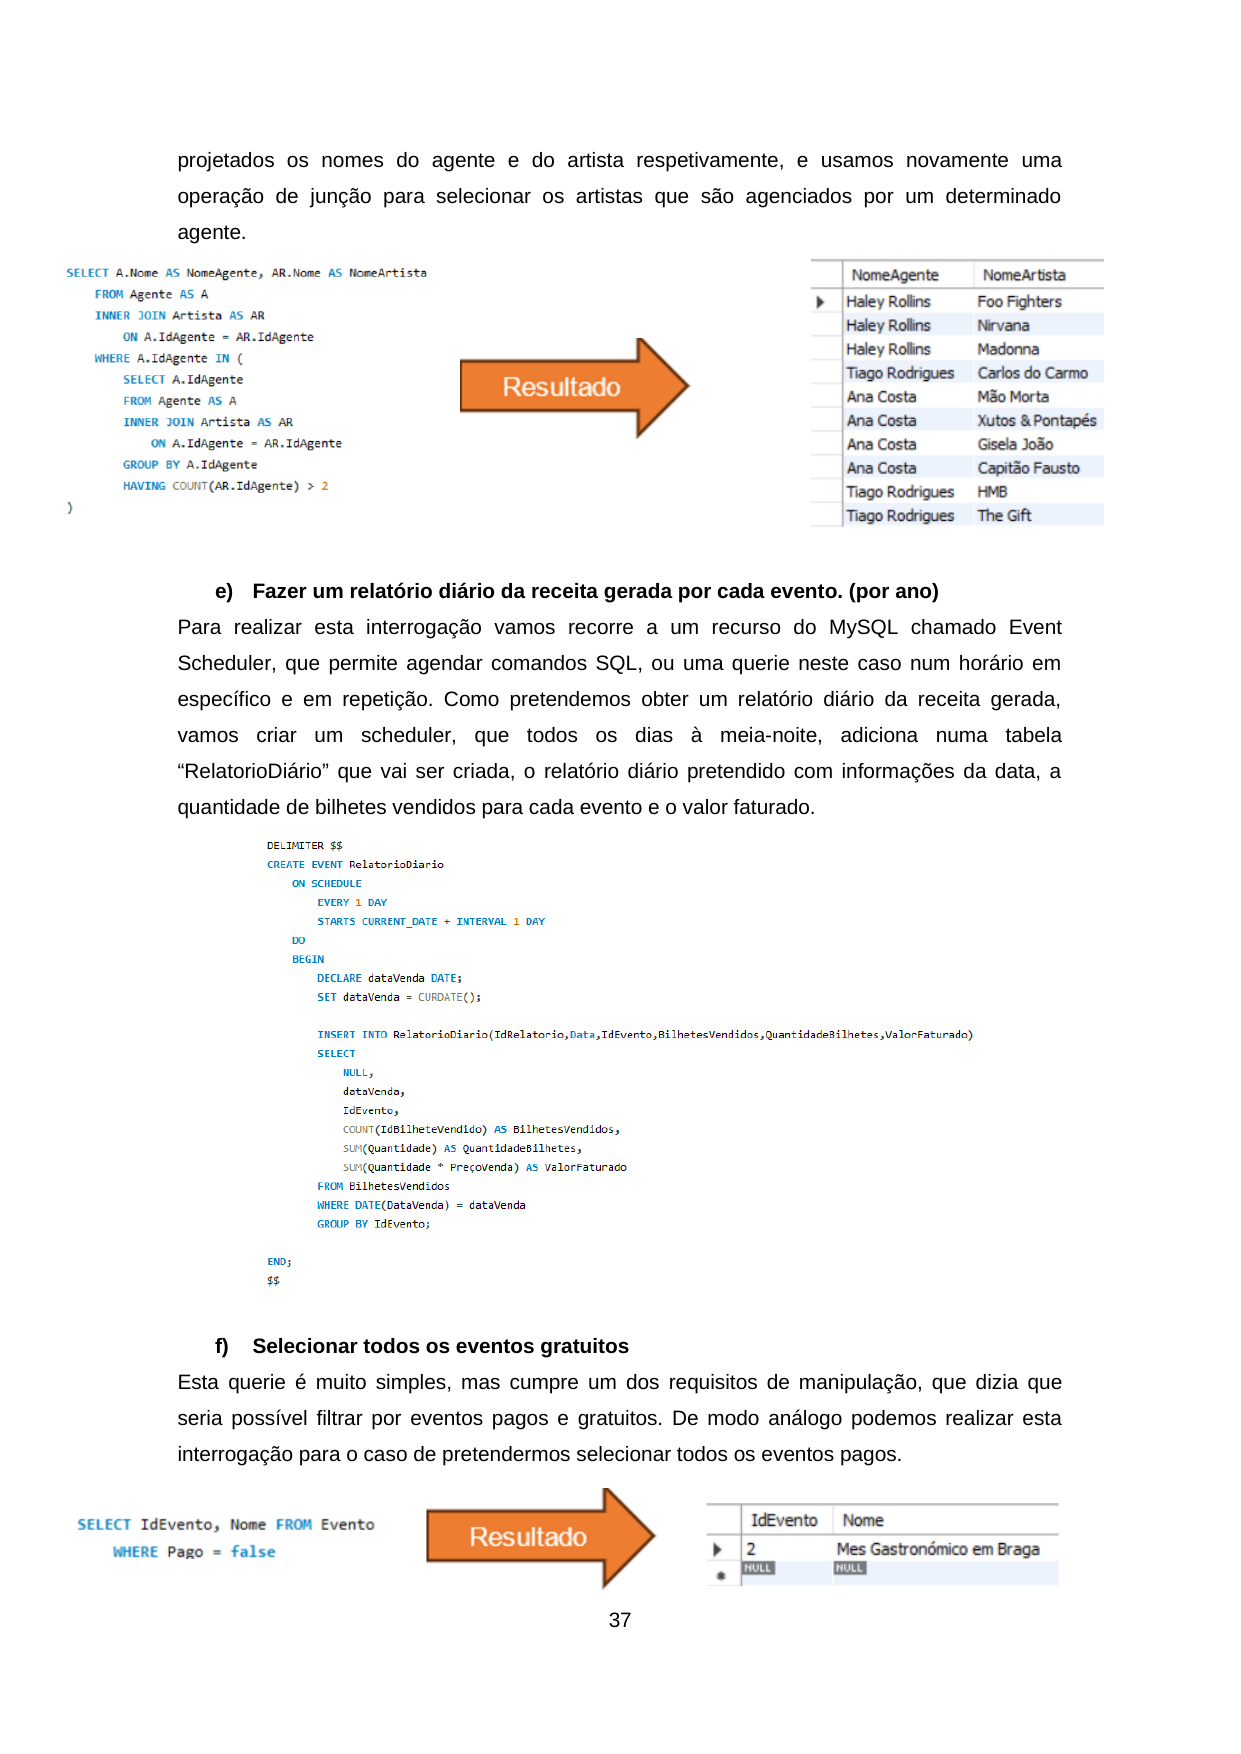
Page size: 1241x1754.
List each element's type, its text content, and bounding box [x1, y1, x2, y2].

picture [810, 258, 1104, 528]
text Esta querie é muito simples, mas cumpre um dos requisitos de manipulação, que dizia que seria possível filtrar por eventos pagos e gratuitos. De modo análogo podemos realizar esta interrogação para o caso de pretendermos selecionar todos os eventos pagos. [177, 1369, 1063, 1465]
picture [263, 838, 973, 1288]
text Para realizar esta interrogação vamos recorre a um recurso do MySQL chamado Event Scheduler, que permite agendar comandos SQL, ou uma querie neste caso num horário em específico e em repetição. Como pretendemos obter um relatório diário da receita gerada, vamos criar um scheduler, que todos os dias à meia-noite, adiciona numa tabela “RelatorioDiário” que vai ser criada, o relatório diário pretendido com informações da data, a quantidade de bilhetes vendidos para cada evento e o valor faturado. [177, 615, 1063, 818]
picture [705, 1503, 1059, 1584]
picture [62, 264, 431, 515]
list Fazer um relatório diário da receita gerada por cada evento. (por ano) [215, 579, 1063, 603]
picture [425, 1488, 659, 1588]
list Selecionar todos os eventos gratuitos [215, 1334, 1063, 1358]
picture [68, 1511, 375, 1558]
picture [458, 338, 693, 438]
